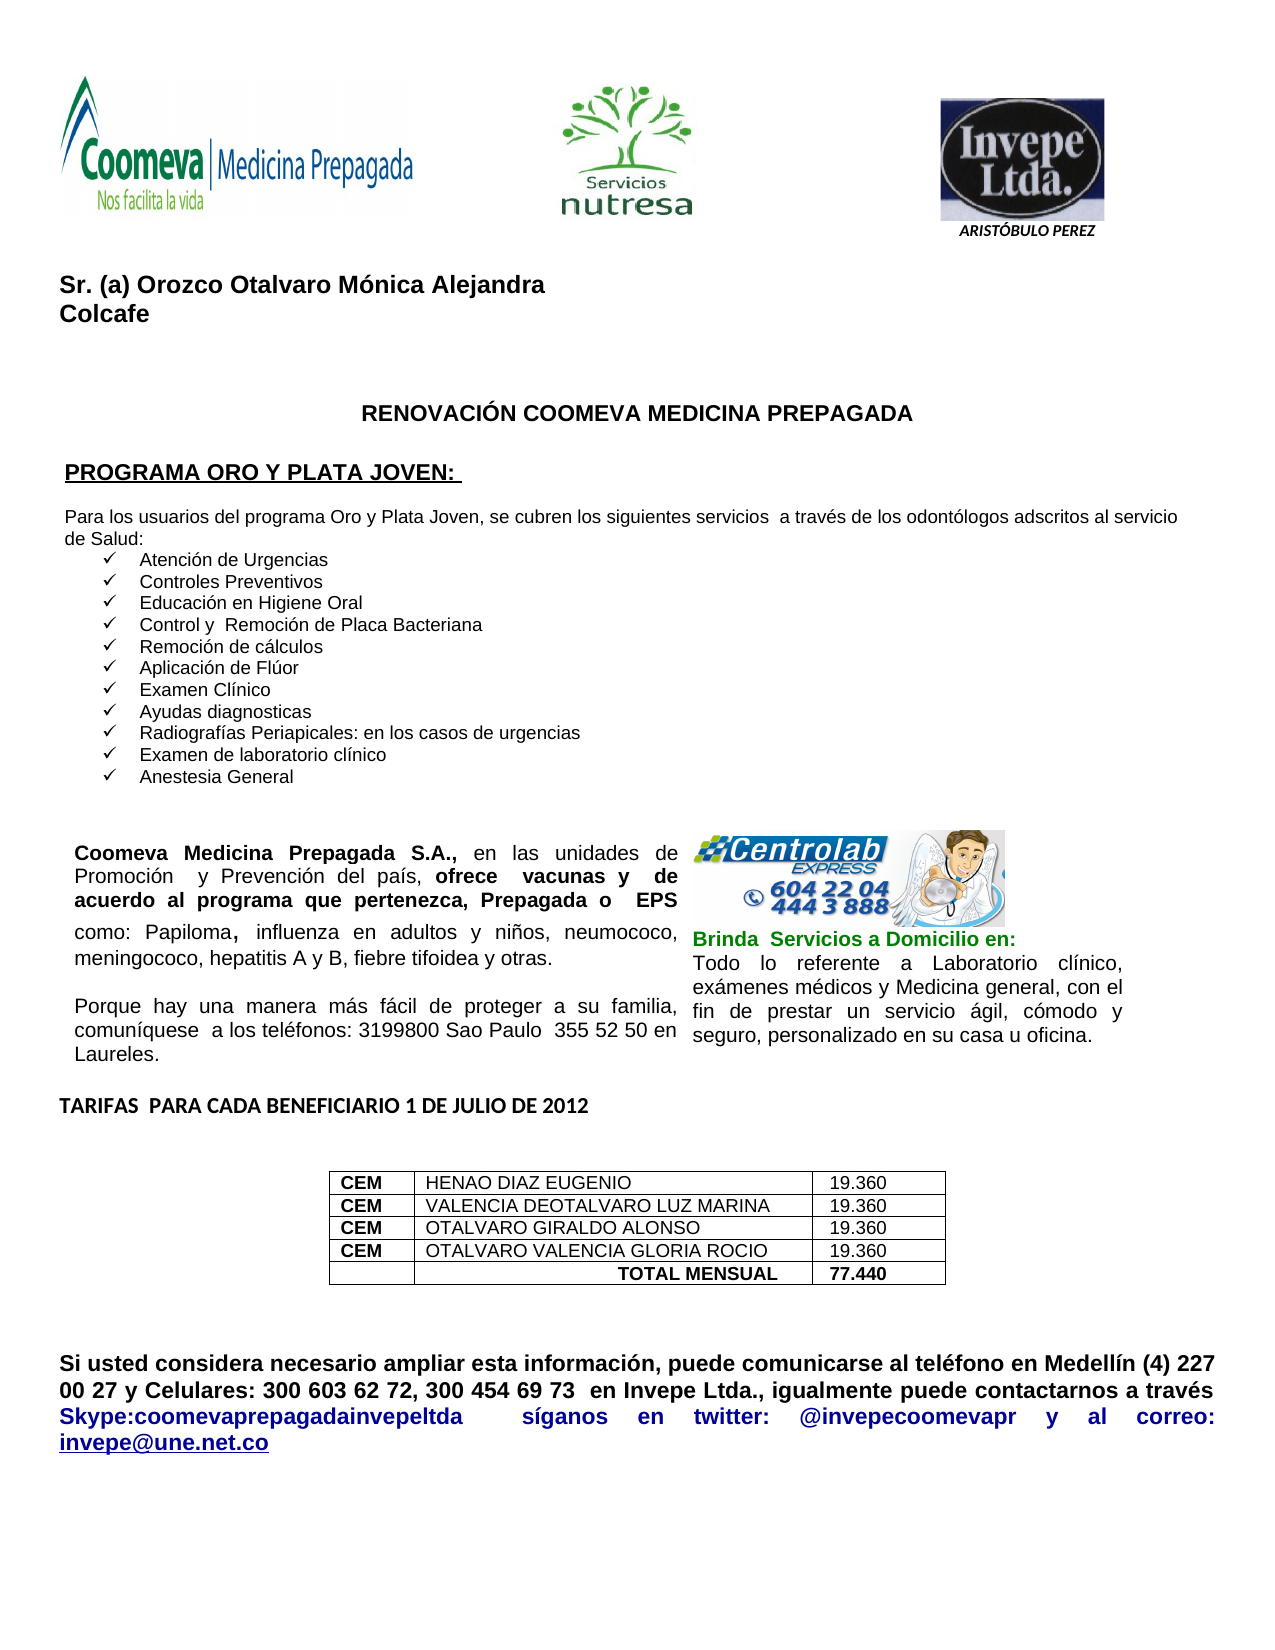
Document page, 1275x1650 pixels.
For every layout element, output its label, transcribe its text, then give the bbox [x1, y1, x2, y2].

picture [693, 830, 1005, 927]
table_cell 19.360 [813, 1195, 945, 1216]
text RENOVACIÓN COOMEVA MEDICINA PREPAGADA [59, 399, 1216, 426]
table_header HENAO DIAZ EUGENIO [415, 1172, 812, 1193]
table_cell TOTAL MENSUAL [415, 1262, 812, 1284]
table_cell [330, 1262, 414, 1284]
text TARIFAS PARA CADA BENEFICIARIO 1 DE JULIO DE 2012 [59, 1091, 1216, 1119]
table_header 19.360 [813, 1172, 945, 1193]
table_cell OTALVARO GIRALDO ALONSO [415, 1217, 812, 1239]
table_cell 19.360 [813, 1240, 945, 1261]
picture [59, 75, 414, 221]
table_cell OTALVARO VALENCIA GLORIA ROCIO [415, 1240, 812, 1261]
table_cell 77.440 [813, 1262, 945, 1284]
text Colcafe [59, 298, 1216, 327]
table_cell VALENCIA DEOTALVARO LUZ MARINA [415, 1195, 812, 1216]
picture [553, 73, 698, 221]
text Si usted considera necesario ampliar esta información, puede comunicarse al teléfono en Medellín (4) 227 00 27 y Celulares: 300 603 62 72, 300 454 69 73 en Invepe Ltda., igualmente puede contactarnos a través Skype:coomevaprepagadainvepeltda síganos en twitter: @invepecoomevapr y al correo: invepe@une.net.co [59, 1350, 1216, 1456]
table_cell CEM [330, 1217, 414, 1239]
picture [940, 98, 1105, 221]
table_header CEM [330, 1172, 414, 1193]
text Sr. (a) Orozco Otalvaro Mónica Alejandra [59, 270, 1216, 298]
table_cell CEM [330, 1195, 414, 1216]
table_cell CEM [330, 1240, 414, 1261]
table_cell 19.360 [813, 1217, 945, 1239]
